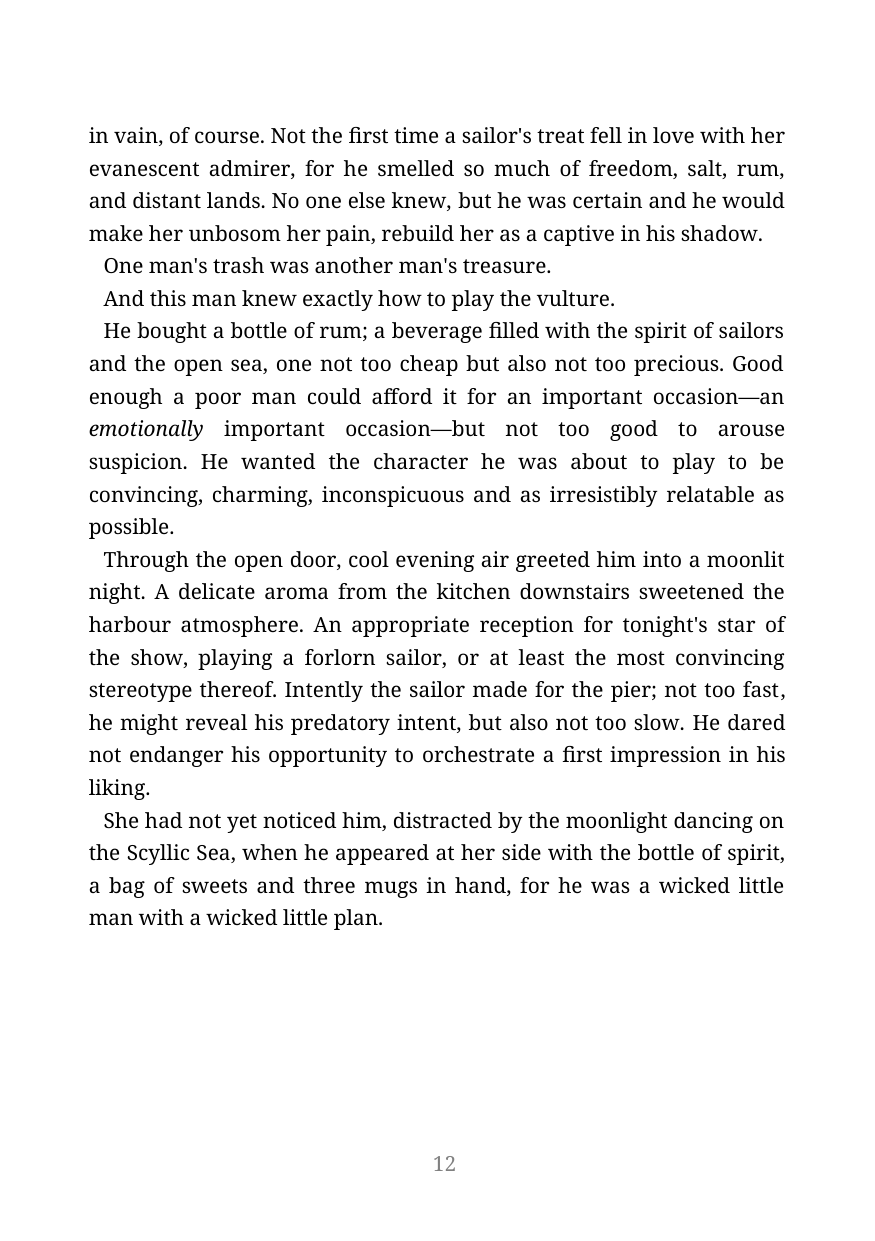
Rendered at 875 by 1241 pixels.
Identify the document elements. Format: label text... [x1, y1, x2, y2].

text She had not yet noticed him, distracted by the moonlight dancing on the Scyllic Sea, when he appeared at her side with the bottle of spirit, a bag of sweets and three mugs in hand, for he was a wicked little man with a wicked little plan. [88, 806, 786, 932]
text One man's trash was another man's treasure. [88, 251, 786, 280]
text He bought a bottle of rum; a beverage filled with the spirit of sailors and the open sea, one not too cheap but also not too precious. Good enough a poor man could afford it for an important occasion—an emotionally important occasion—but not too good to arouse suspicion. He wanted the character he was about to play to be convincing, charming, inconspicuous and as irresistibly relatable as possible. [88, 317, 786, 541]
text And this man knew exactly how to play the vulture. [88, 284, 786, 312]
text Through the open door, cool evening air greeted him into a moonlit night. A delicate aroma from the kitchen downstairs sweetened the harbour atmosphere. An appropriate reception for tonight's star of the show, playing a forlorn sailor, or at least the most convincing stereotype thereof. Intently the sailor made for the pier; not too fast, he might reveal his predatory intent, but also not too slow. He dared not endanger his opportunity to orchestrate a first impression in his liking. [88, 545, 786, 802]
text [88, 121, 786, 247]
